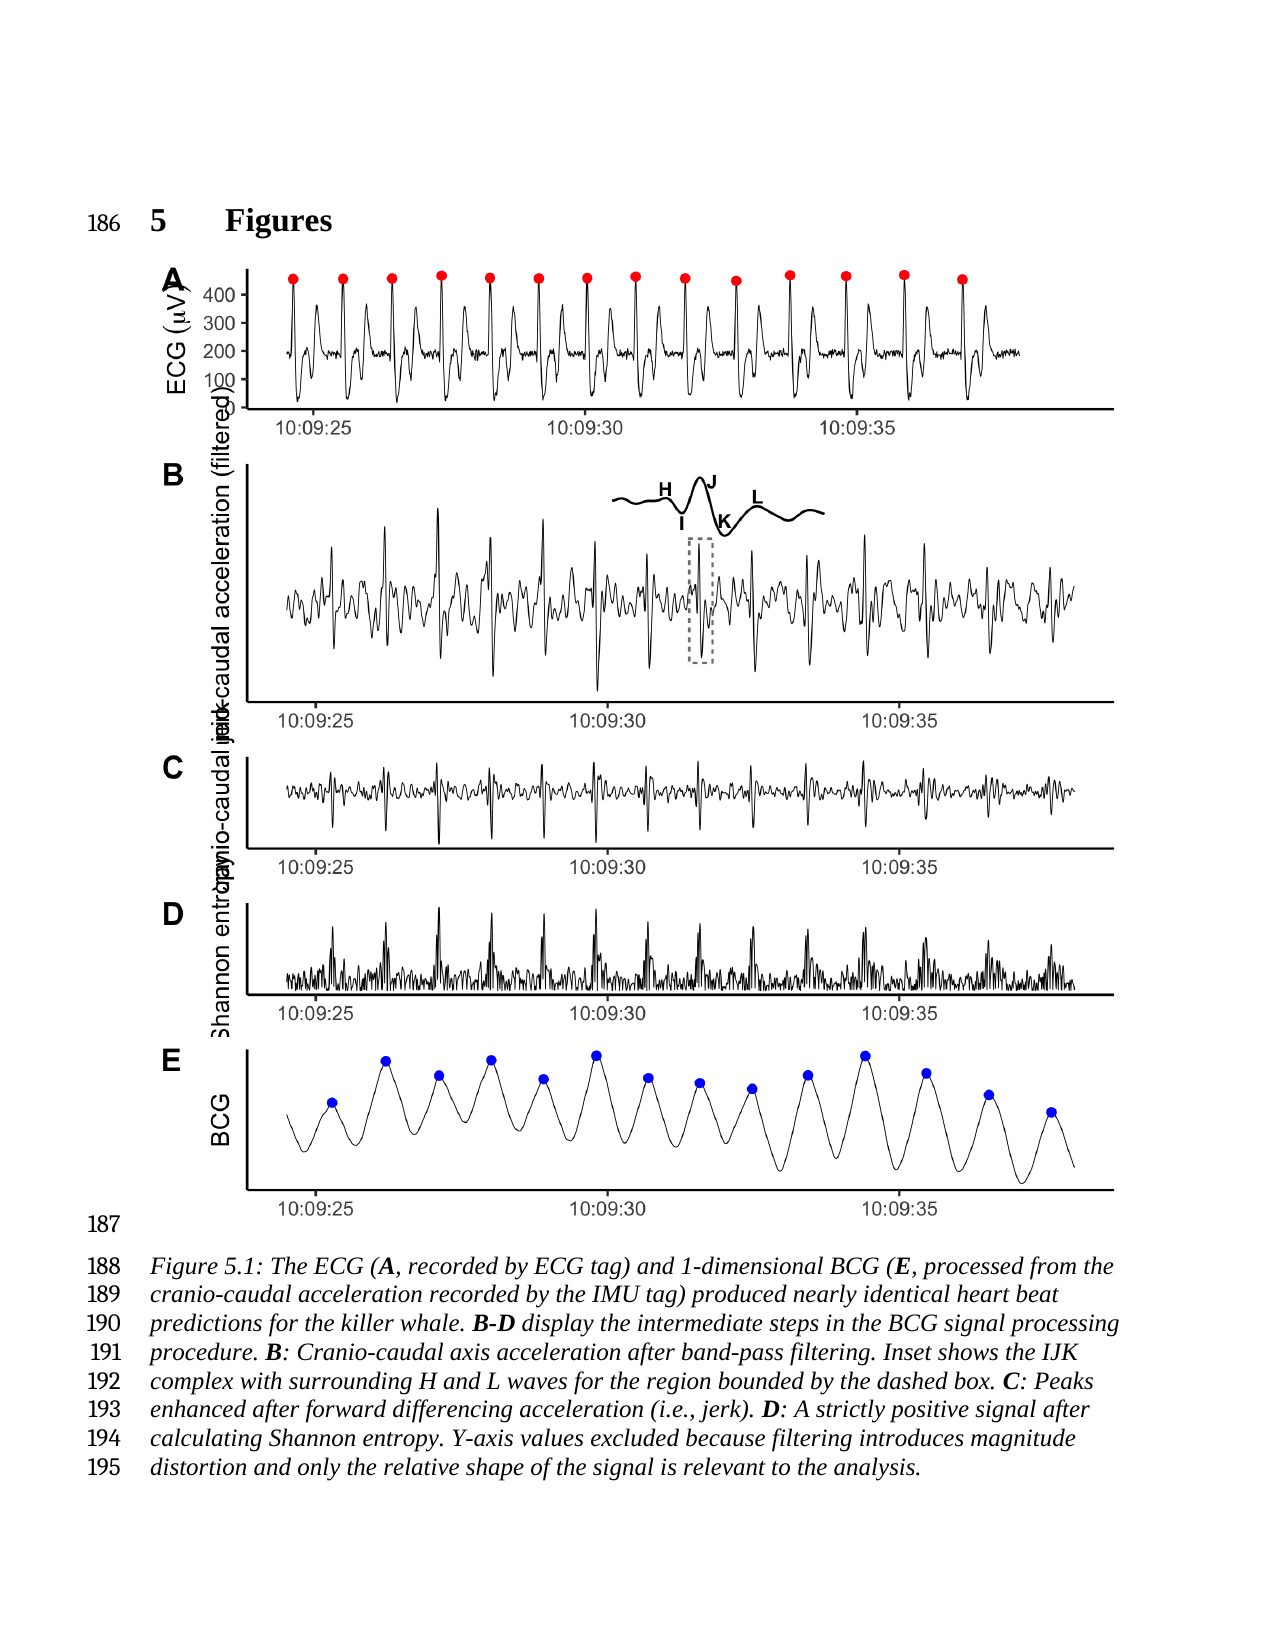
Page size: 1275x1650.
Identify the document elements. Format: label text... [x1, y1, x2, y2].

picture [150, 257, 1125, 1232]
subtitle 5 Figures [150, 200, 1125, 238]
text Figure 5.1: The ECG (A, recorded by ECG tag) and 1-dimensional BCG (E, processed from the cranio-caudal acceleration recorded by the IMU tag) produced nearly identical heart beat predictions for the killer whale. B-D display the intermediate steps in the BCG signal processing procedure. B: Cranio-caudal axis acceleration after band-pass filtering. Inset shows the IJK complex with surrounding H and L waves for the region bounded by the dashed box. C: Peaks enhanced after forward differencing acceleration (i.e., jerk). D: A strictly positive signal after calculating Shannon entropy. Y-axis values excluded because filtering introduces magnitude distortion and only the relative shape of the signal is relevant to the analysis. [150, 1251, 1125, 1481]
